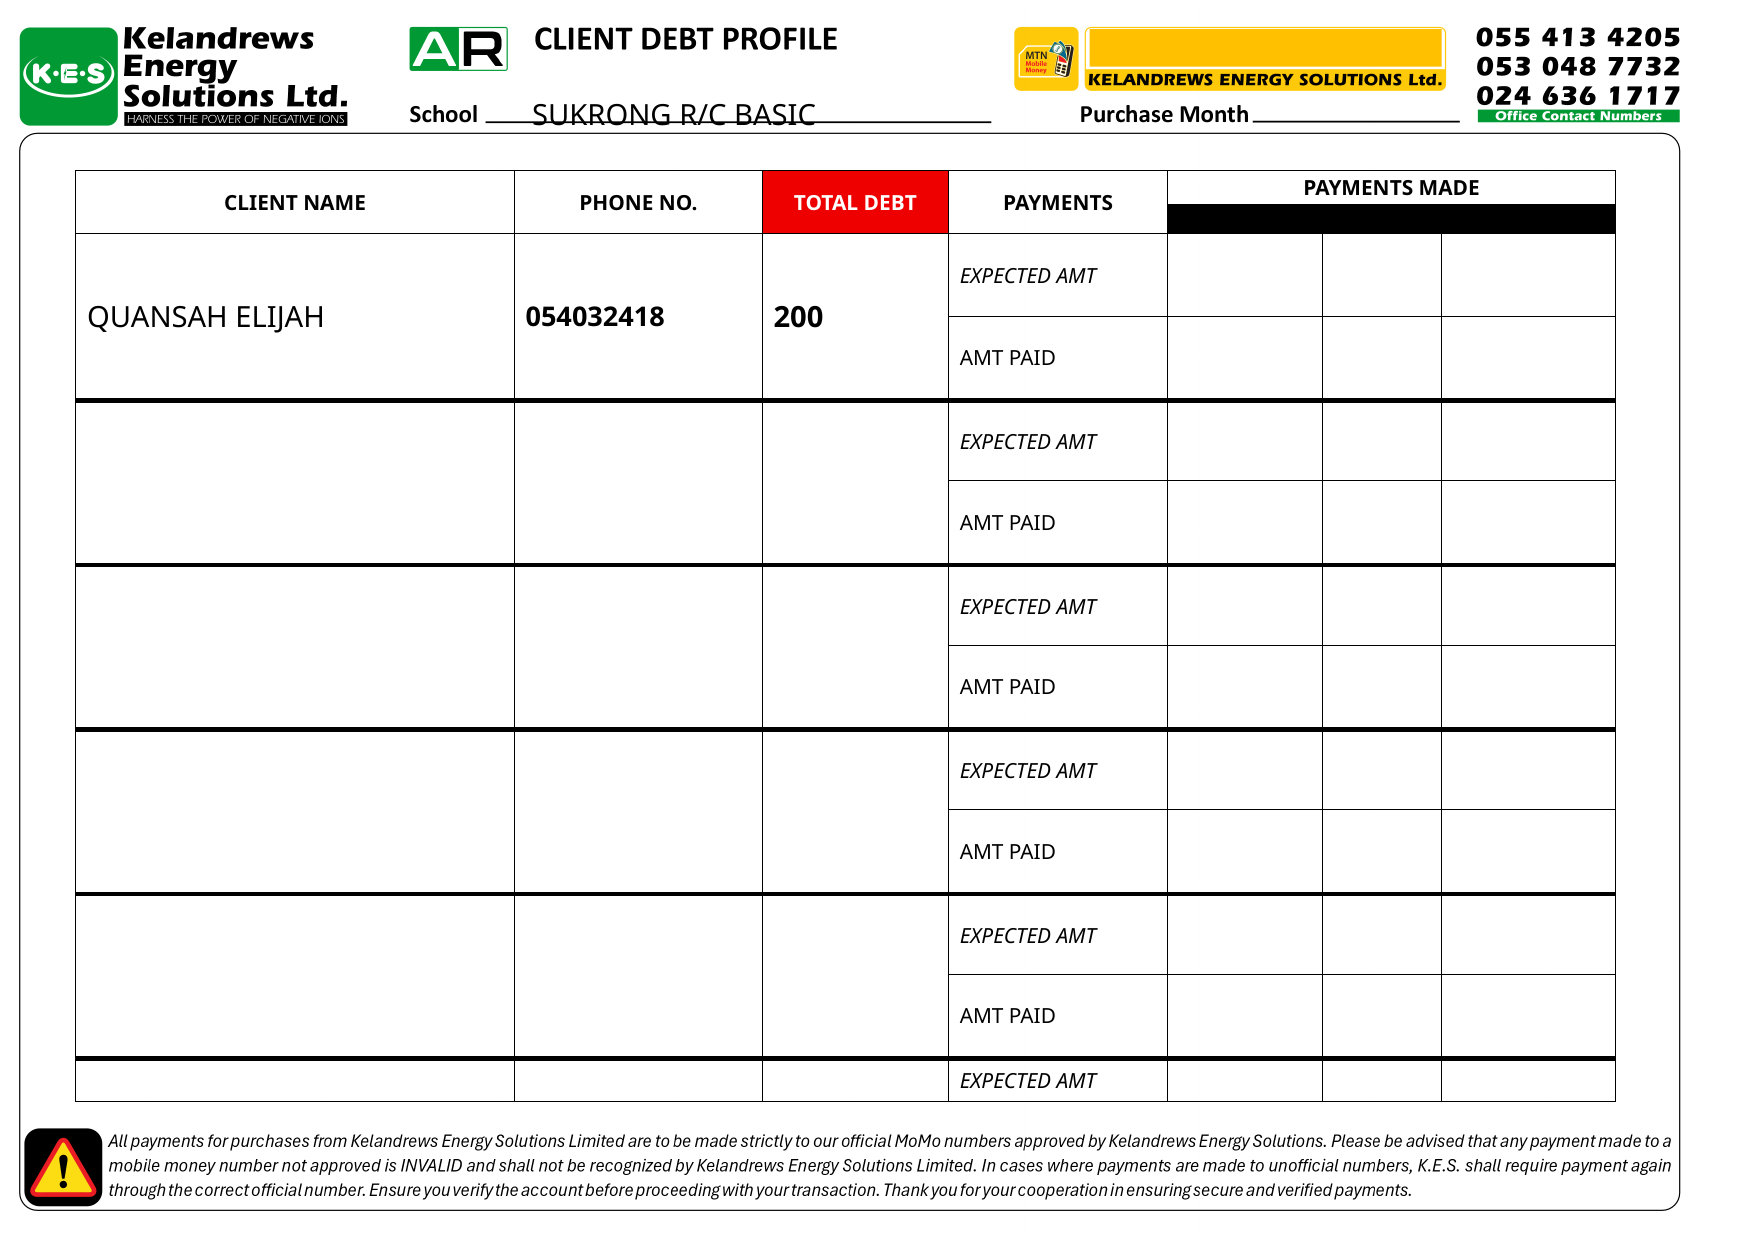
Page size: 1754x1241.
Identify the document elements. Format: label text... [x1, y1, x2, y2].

table_cell [76, 732, 514, 892]
table_cell [1323, 896, 1441, 974]
table_cell [1168, 234, 1322, 316]
table_cell [1442, 810, 1615, 892]
table_cell [1168, 732, 1322, 809]
table_cell [763, 567, 948, 727]
table_cell 054032418 [515, 234, 762, 398]
table_cell [1442, 975, 1615, 1056]
table_cell [1323, 234, 1441, 316]
table_cell [1168, 975, 1322, 1056]
table_cell [1442, 234, 1615, 316]
table_cell EXPECTED AMT [949, 732, 1167, 809]
table_cell [1442, 1061, 1615, 1101]
picture [0, 0, 1724, 1237]
table_cell [1323, 481, 1441, 562]
table_cell [1168, 317, 1322, 398]
table_cell [515, 567, 762, 727]
table_cell [1442, 317, 1615, 398]
table_cell 200 [763, 234, 948, 398]
table_cell [1168, 646, 1322, 727]
table_cell [76, 567, 514, 727]
table_cell [515, 403, 762, 562]
table_cell [1168, 403, 1322, 480]
table_cell AMT PAID [949, 646, 1167, 727]
table_cell AMT PAID [949, 317, 1167, 398]
table_cell [763, 732, 948, 892]
table_cell [1323, 975, 1441, 1056]
table_cell [76, 403, 514, 562]
table_header PHONE NO. [515, 171, 762, 233]
table_cell [1442, 646, 1615, 727]
table_cell EXPECTED AMT [949, 1061, 1167, 1101]
table_cell [515, 1061, 762, 1101]
table_cell [1323, 567, 1441, 645]
table_cell [1323, 403, 1441, 480]
table_cell [763, 403, 948, 562]
table_cell [1168, 1061, 1322, 1101]
table_cell [1168, 810, 1322, 892]
table_cell EXPECTED AMT [949, 234, 1167, 316]
table_cell [76, 896, 514, 1056]
table_cell QUANSAH ELIJAH [76, 234, 514, 398]
table_cell [1442, 896, 1615, 974]
table_cell [1168, 567, 1322, 645]
table_cell [1442, 732, 1615, 809]
table_header CLIENT NAME [76, 171, 514, 233]
table_cell [76, 1061, 514, 1101]
table_cell [1168, 896, 1322, 974]
table_cell [1323, 646, 1441, 727]
table_cell [1168, 481, 1322, 562]
table_cell [1442, 567, 1615, 645]
table_header PAYMENTS MADE [1168, 171, 1615, 204]
table_cell [1323, 1061, 1441, 1101]
table_cell AMT PAID [949, 810, 1167, 892]
table_cell [1323, 732, 1441, 809]
table_cell [1323, 317, 1441, 398]
table_cell EXPECTED AMT [949, 567, 1167, 645]
table_cell EXPECTED AMT [949, 403, 1167, 480]
table_cell [515, 896, 762, 1056]
table_cell [1323, 810, 1441, 892]
table_cell [1442, 481, 1615, 562]
table_cell AMT PAID [949, 975, 1167, 1056]
table_cell AMT PAID [949, 481, 1167, 562]
table_cell [1168, 205, 1615, 233]
table_header TOTAL DEBT [763, 171, 948, 233]
table_cell EXPECTED AMT [949, 896, 1167, 974]
table_cell [1442, 403, 1615, 480]
table_header PAYMENTS [949, 171, 1167, 233]
table_cell [763, 1061, 948, 1101]
table_cell [515, 732, 762, 892]
table_cell [763, 896, 948, 1056]
